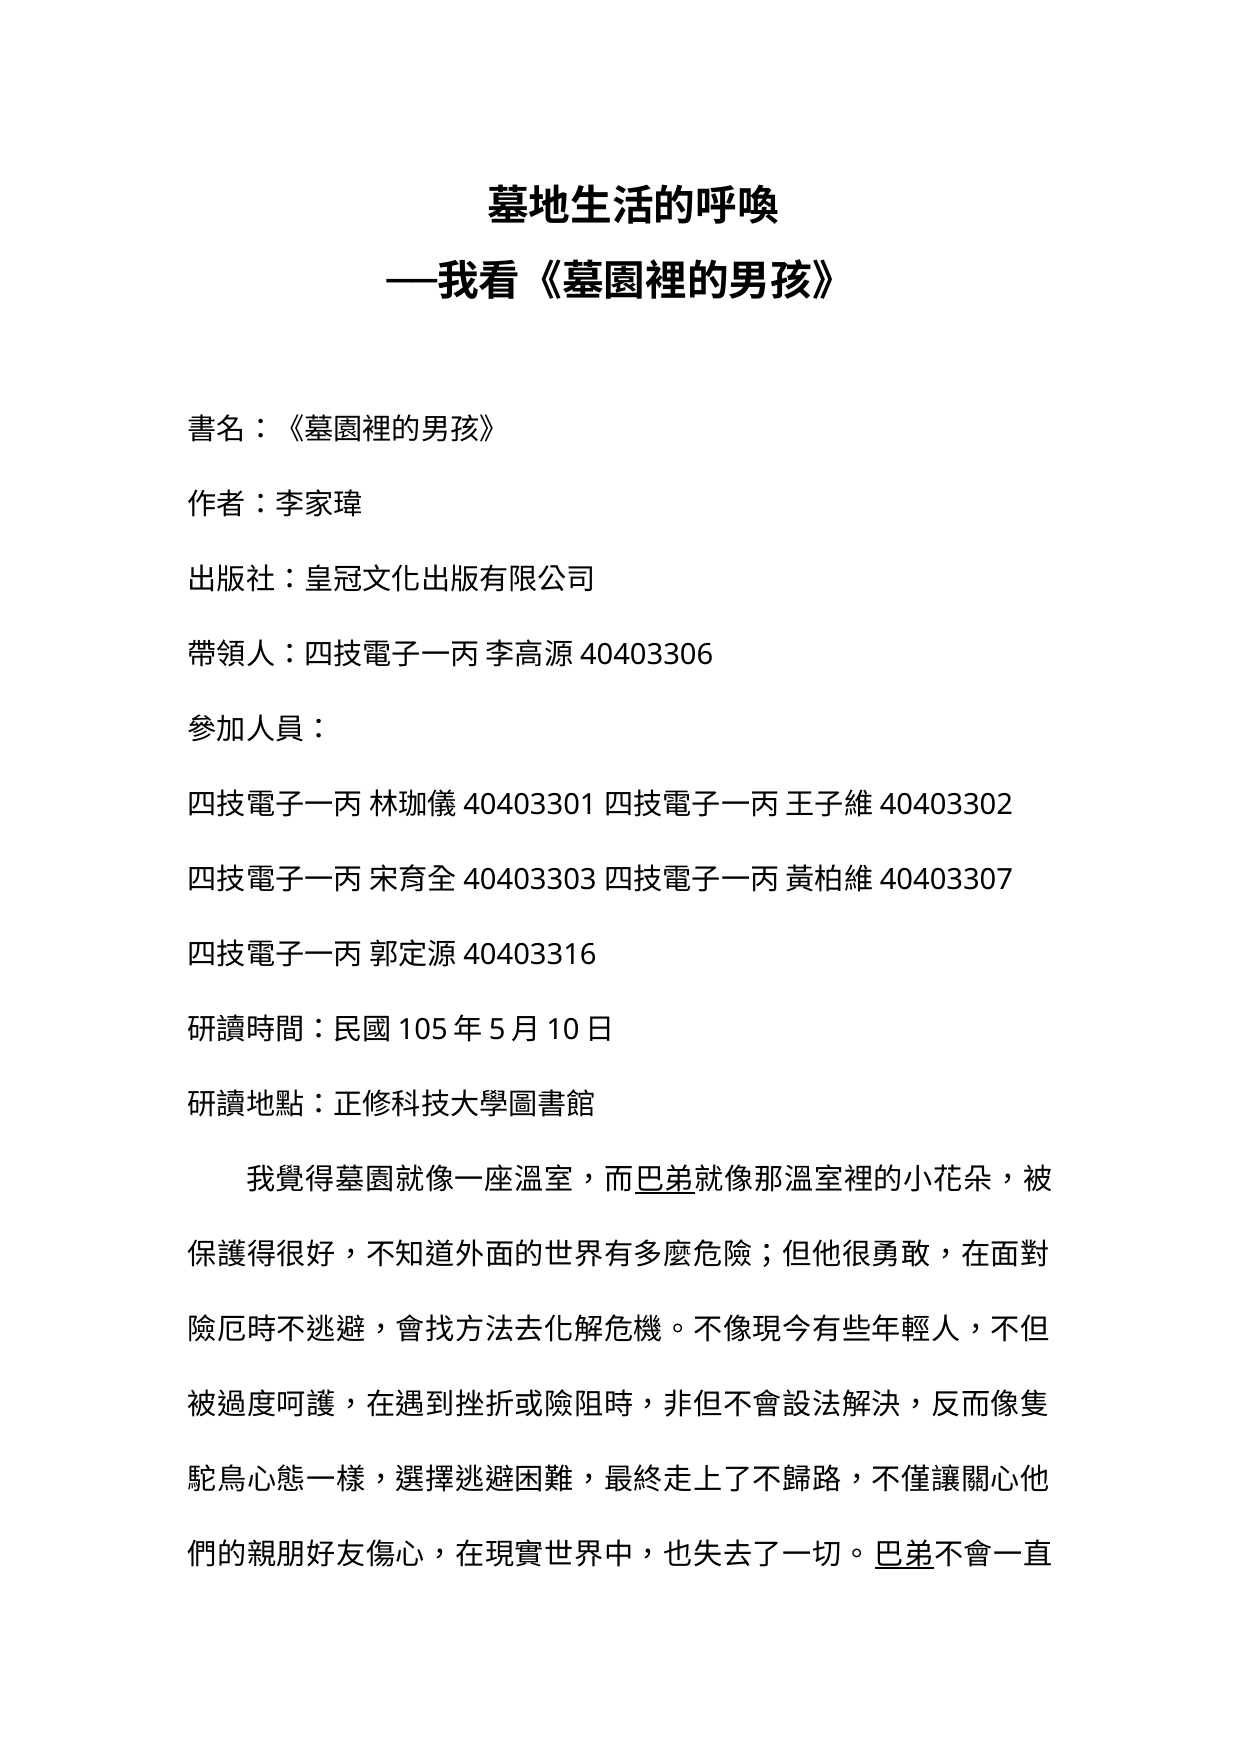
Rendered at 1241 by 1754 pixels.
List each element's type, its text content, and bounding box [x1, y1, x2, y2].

text 作者：李家瑋 [187, 464, 1053, 539]
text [187, 1139, 1053, 1589]
text 四技電子一丙 林珈儀 40403301 四技電子一丙 王子維 40403302 [187, 764, 1053, 839]
text 研讀時間：民國105年5月10日 [187, 989, 1053, 1064]
text 出版社：皇冠文化出版有限公司 [187, 539, 1053, 614]
text 帶領人：四技電子一丙 李高源 40403306 [187, 614, 1053, 689]
text 參加人員： [187, 689, 1053, 764]
text ──我看《墓園裡的男孩》 [187, 239, 1053, 314]
text 書名：《墓園裡的男孩》 [187, 389, 1053, 464]
text 四技電子一丙 郭定源 40403316 [187, 914, 1053, 989]
text 四技電子一丙 宋育全 40403303 四技電子一丙 黃柏維 40403307 [187, 839, 1053, 914]
text 研讀地點：正修科技大學圖書館 [187, 1064, 1053, 1139]
text 墓地生活的呼喚 [212, 164, 1053, 239]
